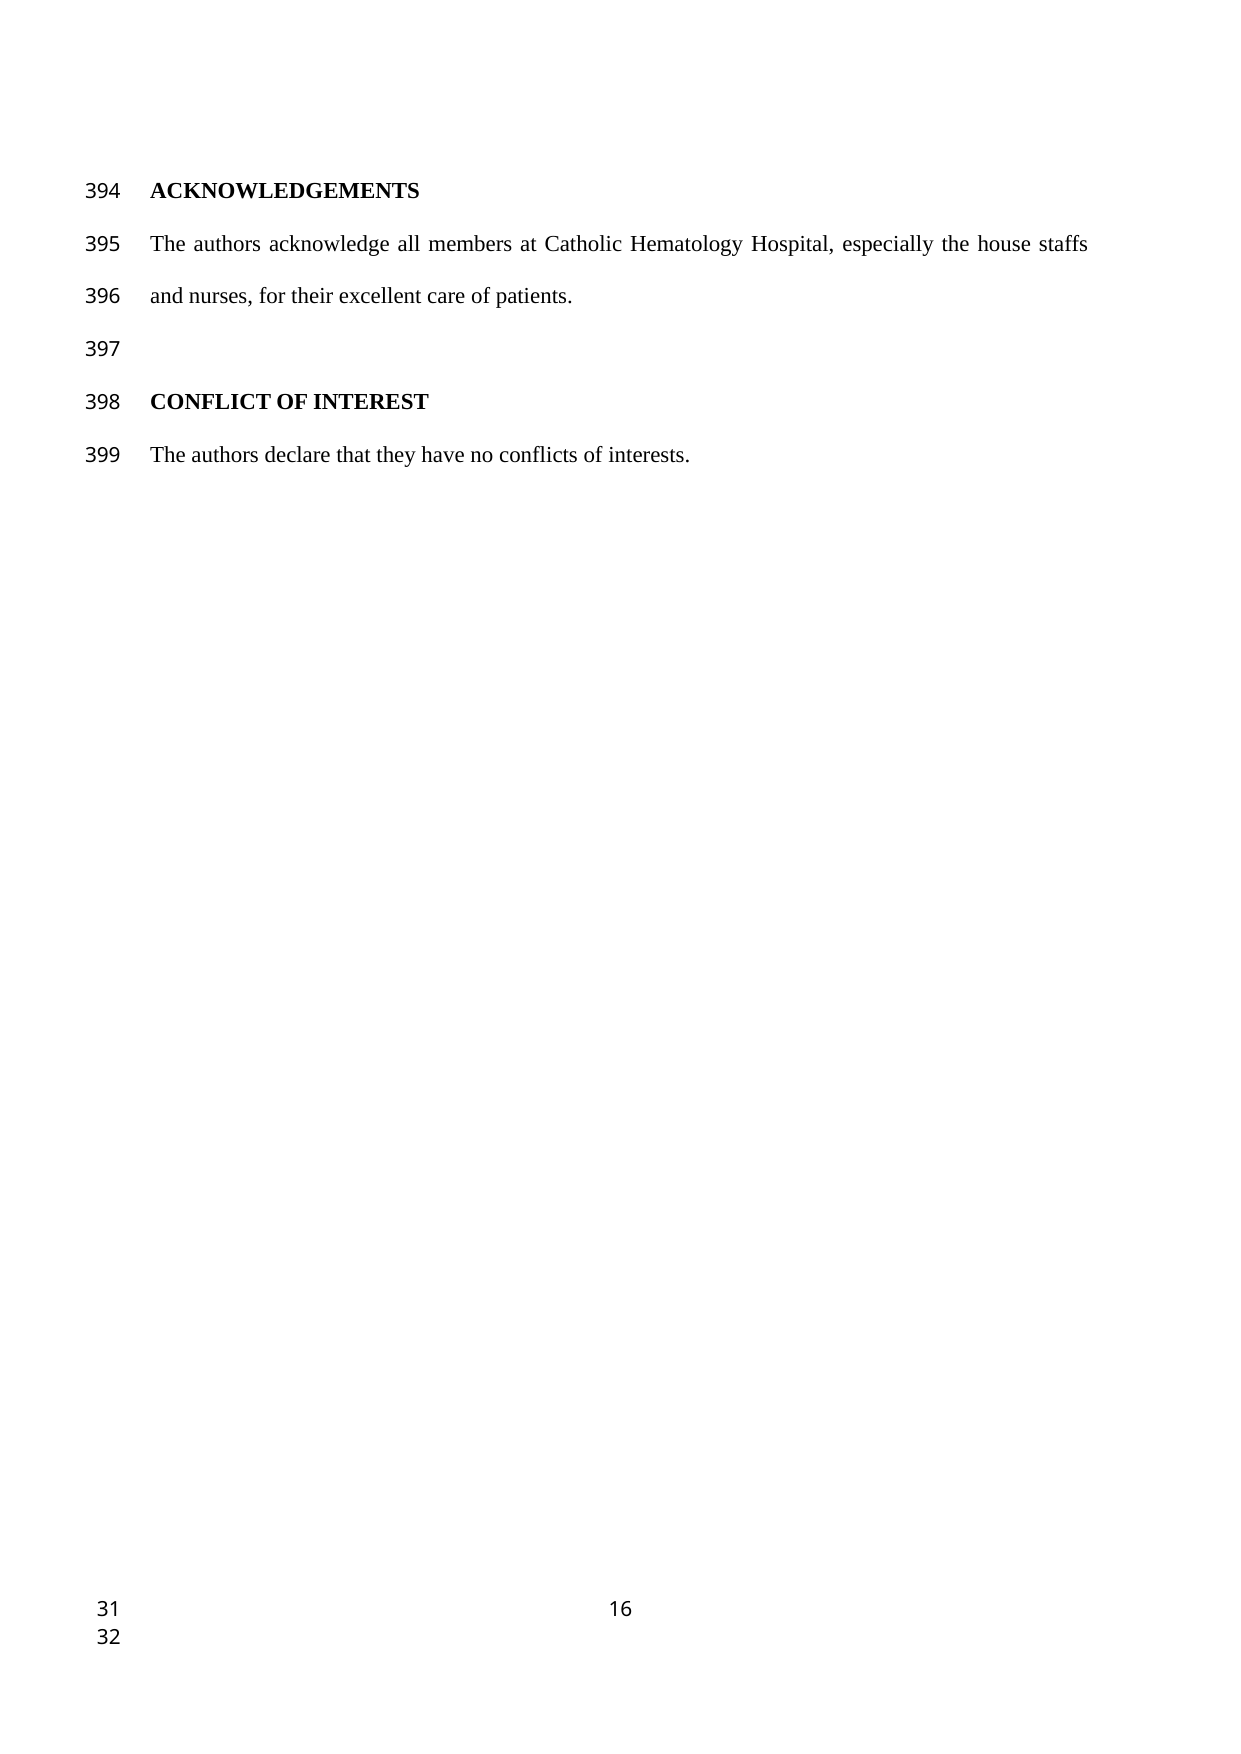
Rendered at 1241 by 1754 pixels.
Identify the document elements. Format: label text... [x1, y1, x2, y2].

text ACKNOWLEDGEMENTS [150, 177, 1090, 203]
text CONFLICT OF INTEREST [150, 388, 1090, 414]
text The authors declare that they have no conflicts of interests. [150, 441, 1090, 467]
text The authors acknowledge all members at Catholic Hematology Hospital, especially the house staffs and nurses, for their excellent care of patients. [150, 230, 1090, 309]
